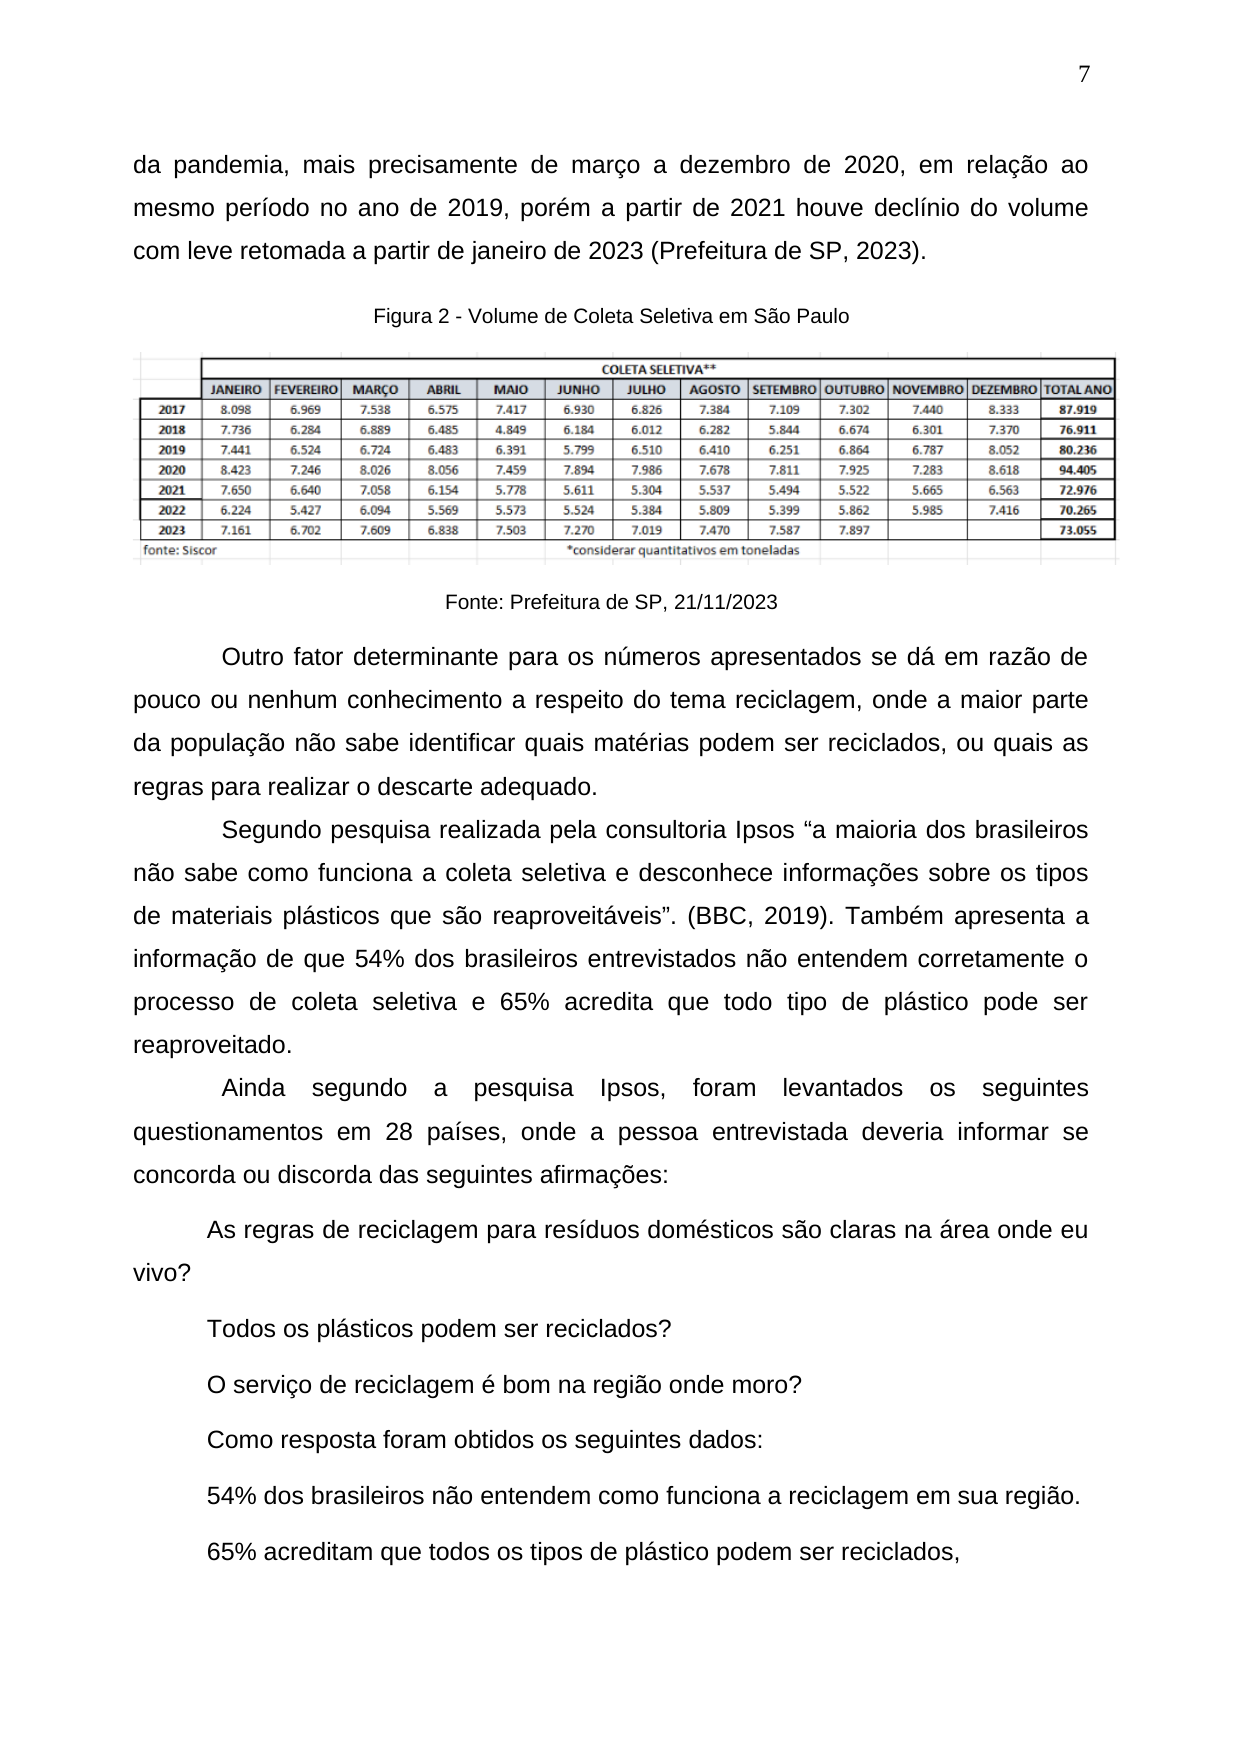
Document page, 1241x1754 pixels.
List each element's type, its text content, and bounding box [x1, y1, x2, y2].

text Figura 2 - Volume de Coleta Seletiva em São Paulo [133, 304, 1090, 328]
picture [132, 352, 1129, 565]
text As regras de reciclagem para resíduos domésticos são claras na área onde eu vivo? [133, 1215, 1090, 1287]
text Outro fator determinante para os números apresentados se dá em razão de pouco ou nenhum conhecimento a respeito do tema reciclagem, onde a maior parte da população não sabe identificar quais matérias podem ser reciclados, ou quais as regras para realizar o descarte adequado. [133, 642, 1090, 800]
text 54% dos brasileiros não entendem como funciona a reciclagem em sua região. [133, 1481, 1090, 1509]
text Fonte: Prefeitura de SP, 21/11/2023 [133, 589, 1090, 613]
text Segundo pesquisa realizada pela consultoria Ipsos “a maioria dos brasileiros não sabe como funciona a coleta seletiva e desconhece informações sobre os tipos de materiais plásticos que são reaproveitáveis”. (BBC, 2019). Também apresenta a informação de que 54% dos brasileiros entrevistados não entendem corretamente o processo de coleta seletiva e 65% acredita que todo tipo de plástico pode ser reaproveitado. [133, 814, 1090, 1059]
text Ainda segundo a pesquisa Ipsos, foram levantados os seguintes questionamentos em 28 países, onde a pessoa entrevistada deveria informar se concorda ou discorda das seguintes afirmações: [133, 1073, 1090, 1188]
text 65% acreditam que todos os tipos de plástico podem ser reciclados, [133, 1536, 1090, 1565]
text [133, 150, 1090, 265]
text Todos os plásticos podem ser reciclados? [133, 1314, 1090, 1343]
text O serviço de reciclagem é bom na região onde moro? [133, 1369, 1090, 1398]
text Como resposta foram obtidos os seguintes dados: [133, 1425, 1090, 1454]
